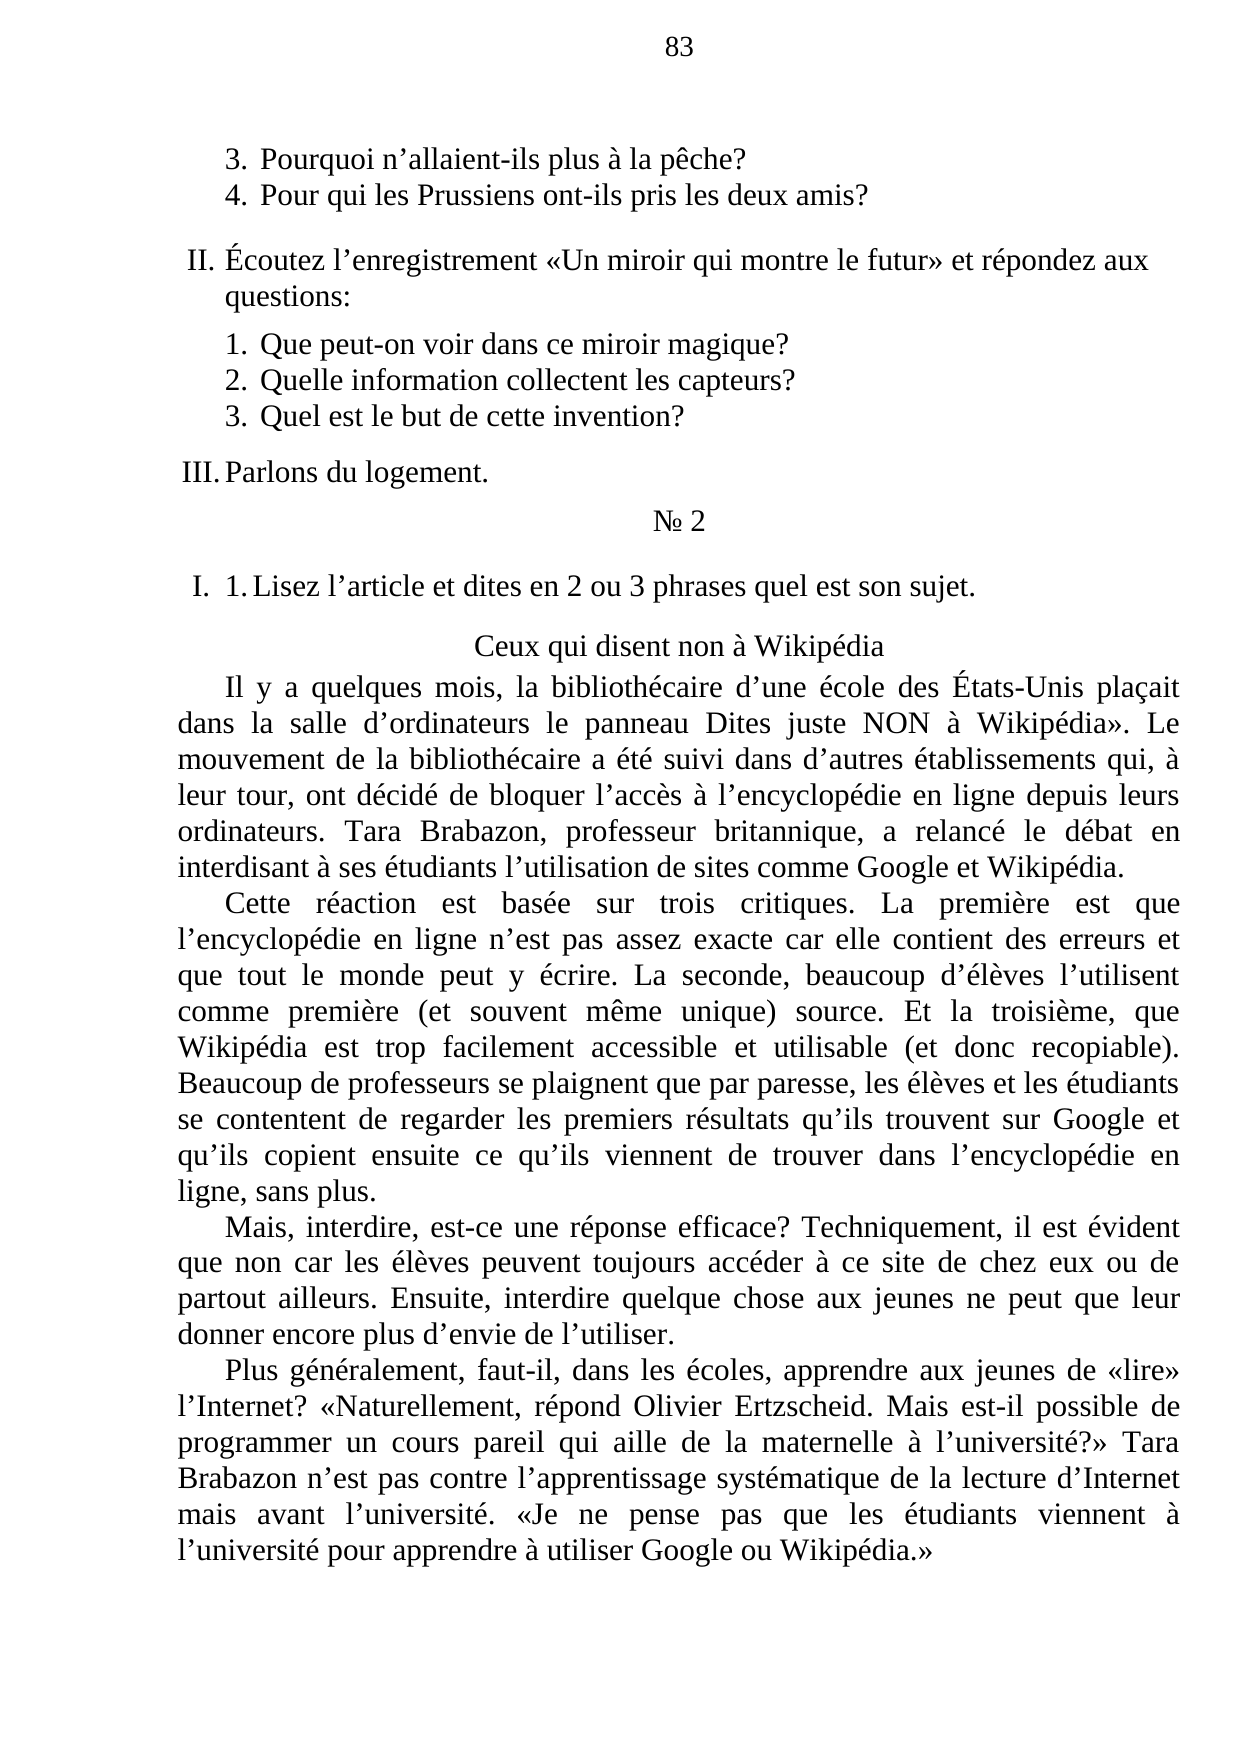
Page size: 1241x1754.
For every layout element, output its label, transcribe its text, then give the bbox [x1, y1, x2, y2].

text Ceux qui disent non à Wikipédia [177, 627, 1181, 663]
text 2. Quelle information collectent les capteurs? [224, 361, 1181, 397]
text Mais, interdire, est-ce une réponse efficace? Techniquement, il est évident que non car les élèves peuvent toujours accéder à ce site de chez eux ou de partout ailleurs. Ensuite, interdire quelque chose aux jeunes ne peut que leur donner encore plus d’envie de l’utiliser. [177, 1208, 1181, 1352]
text II. Écoutez l’enregistrement «Un miroir qui montre le futur» et répondez aux questions: [177, 241, 1181, 313]
text 3. Pourquoi n’allaient-ils plus à la pêche? [224, 140, 1181, 176]
text I. 1. Lisez l’article et dites en 2 ou 3 phrases quel est son sujet. [177, 567, 1181, 603]
text III. Parlons du logement. [177, 453, 1181, 489]
text 3. Quel est le but de cette invention? [224, 397, 1181, 433]
text Plus généralement, faut-il, dans les écoles, apprendre aux jeunes de «lire» l’Internet? «Naturellement, répond Olivier Ertzscheid. Mais est-il possible de programmer un cours pareil qui aille de la maternelle à l’université?» Tara Brabazon n’est pas contre l’apprentissage systématique de la lecture d’Internet mais avant l’université. «Je ne pense pas que les étudiants viennent à l’université pour apprendre à utiliser Google ou Wikipédia.» [177, 1352, 1181, 1567]
text Il y a quelques mois, la bibliothécaire d’une école des États-Unis plaçait dans la salle d’ordinateurs le panneau Dites juste NON à Wikipédia». Le mouvement de la bibliothécaire a été suivi dans d’autres établissements qui, à leur tour, ont décidé de bloquer l’accès à l’encyclopédie en ligne depuis leurs ordinateurs. Tara Brabazon, professeur britannique, a relancé le débat en interdisant à ses étudiants l’utilisation de sites comme Google et Wikipédia. [177, 669, 1181, 884]
text № 2 [177, 502, 1181, 538]
text 4. Pour qui les Prussiens ont-ils pris les deux amis? [224, 176, 1181, 212]
text Cette réaction est basée sur trois critiques. La première est que l’encyclopédie en ligne n’est pas assez exacte car elle contient des erreurs et que tout le monde peut y écrire. La seconde, beaucoup d’élèves l’utilisent comme première (et souvent même unique) source. Et la troisième, que Wikipédia est trop facilement accessible et utilisable (et donc recopiable). Beaucoup de professeurs se plaignent que par paresse, les élèves et les étudiants se contentent de regarder les premiers résultats qu’ils trouvent sur Google et qu’ils copient ensuite ce qu’ils viennent de trouver dans l’encyclopédie en ligne, sans plus. [177, 884, 1181, 1208]
text 1. Que peut-on voir dans ce miroir magique? [224, 325, 1181, 361]
